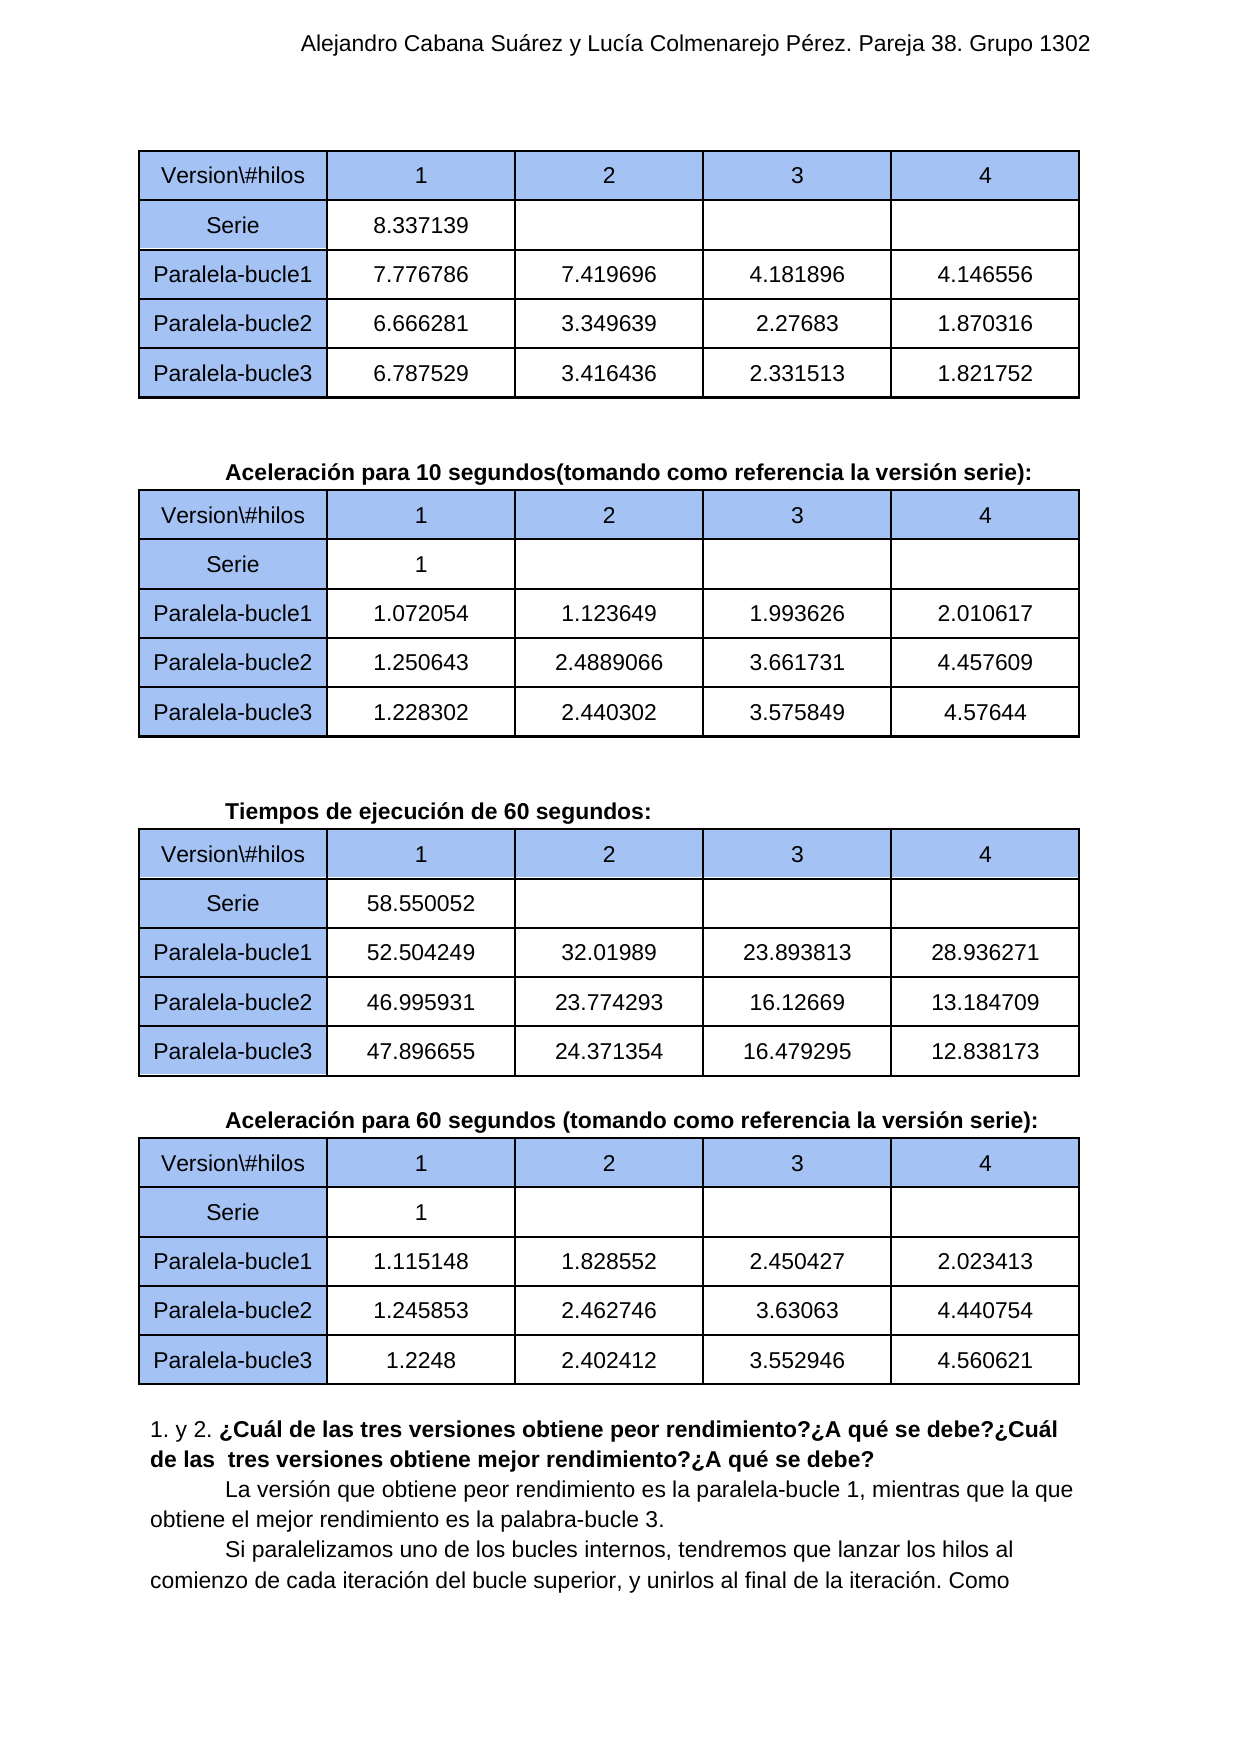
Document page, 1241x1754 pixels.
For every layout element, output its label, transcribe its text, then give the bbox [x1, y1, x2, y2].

table_cell 13.184709 [892, 978, 1078, 1025]
table_cell 1.2248 [328, 1336, 514, 1383]
table_cell 3.661731 [704, 639, 890, 686]
table_cell 1.228302 [328, 688, 514, 735]
table_cell Paralela-bucle3 [140, 349, 326, 396]
table_header 2 [516, 830, 702, 877]
table_cell Paralela-bucle1 [140, 1238, 326, 1285]
table_header 3 [704, 152, 890, 199]
table_cell 4.440754 [892, 1287, 1078, 1334]
table_cell Serie [140, 201, 326, 248]
table_cell 2.402412 [516, 1336, 702, 1383]
table_cell 3.575849 [704, 688, 890, 735]
table_cell [892, 201, 1078, 248]
table_cell [892, 880, 1078, 927]
table_cell 1.828552 [516, 1238, 702, 1285]
table_cell 2.331513 [704, 349, 890, 396]
table_cell [704, 201, 890, 248]
table_cell 46.995931 [328, 978, 514, 1025]
table_cell 4.146556 [892, 251, 1078, 298]
table_cell Paralela-bucle2 [140, 300, 326, 347]
table_cell Serie [140, 880, 326, 927]
text Aceleración para 10 segundos(tomando como referencia la versión serie): [150, 459, 1090, 485]
table_cell 16.479295 [704, 1027, 890, 1074]
table_header 4 [892, 1139, 1078, 1186]
table_cell 6.666281 [328, 300, 514, 347]
table_cell [892, 1188, 1078, 1236]
table_header 4 [892, 830, 1078, 877]
table_cell 1.123649 [516, 590, 702, 637]
table_cell 3.63063 [704, 1287, 890, 1334]
table_header 2 [516, 152, 702, 199]
table_cell 23.893813 [704, 929, 890, 976]
table_cell 2.4889066 [516, 639, 702, 686]
table_header 2 [516, 491, 702, 538]
table_cell 4.57644 [892, 688, 1078, 735]
table_cell 1.993626 [704, 590, 890, 637]
table_cell 1 [328, 1188, 514, 1236]
table_cell 3.552946 [704, 1336, 890, 1383]
table_header Version\#hilos [140, 830, 326, 877]
table_cell 12.838173 [892, 1027, 1078, 1074]
table_header Version\#hilos [140, 1139, 326, 1186]
table_cell 2.440302 [516, 688, 702, 735]
table_cell [516, 1188, 702, 1236]
table_cell 47.896655 [328, 1027, 514, 1074]
table_cell 7.419696 [516, 251, 702, 298]
table_cell 3.416436 [516, 349, 702, 396]
table_cell 7.776786 [328, 251, 514, 298]
table_header 4 [892, 152, 1078, 199]
table_cell 3.349639 [516, 300, 702, 347]
table_cell 1.821752 [892, 349, 1078, 396]
table_cell 2.27683 [704, 300, 890, 347]
table_cell 2.023413 [892, 1238, 1078, 1285]
table_header Version\#hilos [140, 152, 326, 199]
table_cell 2.010617 [892, 590, 1078, 637]
table_cell [704, 880, 890, 927]
table_cell 6.787529 [328, 349, 514, 396]
table_cell 1.072054 [328, 590, 514, 637]
table_cell 8.337139 [328, 201, 514, 248]
table_cell Serie [140, 1188, 326, 1236]
table_cell [516, 201, 702, 248]
table_cell 2.462746 [516, 1287, 702, 1334]
table_header 1 [328, 152, 514, 199]
text Aceleración para 60 segundos (tomando como referencia la versión serie): [150, 1107, 1090, 1133]
table_cell Paralela-bucle2 [140, 978, 326, 1025]
table_cell Paralela-bucle2 [140, 639, 326, 686]
table_cell 1.250643 [328, 639, 514, 686]
table_header 2 [516, 1139, 702, 1186]
table_cell 23.774293 [516, 978, 702, 1025]
table_header 3 [704, 491, 890, 538]
table_header 3 [704, 1139, 890, 1186]
table_cell 1 [328, 540, 514, 588]
table_cell 24.371354 [516, 1027, 702, 1074]
table_cell 1.870316 [892, 300, 1078, 347]
table_cell 4.181896 [704, 251, 890, 298]
table_cell Paralela-bucle3 [140, 1336, 326, 1383]
table_cell [516, 880, 702, 927]
table_cell 28.936271 [892, 929, 1078, 976]
table_cell 4.560621 [892, 1336, 1078, 1383]
table_cell Paralela-bucle1 [140, 590, 326, 637]
table_cell Paralela-bucle2 [140, 1287, 326, 1334]
table_cell [704, 1188, 890, 1236]
table_cell 1.245853 [328, 1287, 514, 1334]
table_cell [704, 540, 890, 588]
table_cell Paralela-bucle3 [140, 1027, 326, 1074]
table_cell [516, 540, 702, 588]
table_header 3 [704, 830, 890, 877]
table_cell 32.01989 [516, 929, 702, 976]
table_cell Paralela-bucle1 [140, 929, 326, 976]
table_cell [892, 540, 1078, 588]
table_header 4 [892, 491, 1078, 538]
text La versión que obtiene peor rendimiento es la paralela-bucle 1, mientras que la que obtiene el mejor rendimiento es la palabra-bucle 3. [150, 1476, 1090, 1533]
table_header Version\#hilos [140, 491, 326, 538]
table_cell 2.450427 [704, 1238, 890, 1285]
table_cell 4.457609 [892, 639, 1078, 686]
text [150, 1536, 1090, 1593]
text 1. y 2. ¿Cuál de las tres versiones obtiene peor rendimiento?¿A qué se debe?¿Cuál de las tres versiones obtiene mejor rendimiento?¿A qué se debe? [150, 1416, 1090, 1472]
table_header 1 [328, 491, 514, 538]
table_cell 52.504249 [328, 929, 514, 976]
table_cell Paralela-bucle1 [140, 251, 326, 298]
table_cell 1.115148 [328, 1238, 514, 1285]
table_cell Serie [140, 540, 326, 588]
table_cell Paralela-bucle3 [140, 688, 326, 735]
table_header 1 [328, 830, 514, 877]
text Tiempos de ejecución de 60 segundos: [150, 798, 1090, 824]
table_cell 58.550052 [328, 880, 514, 927]
table_header 1 [328, 1139, 514, 1186]
table_cell 16.12669 [704, 978, 890, 1025]
